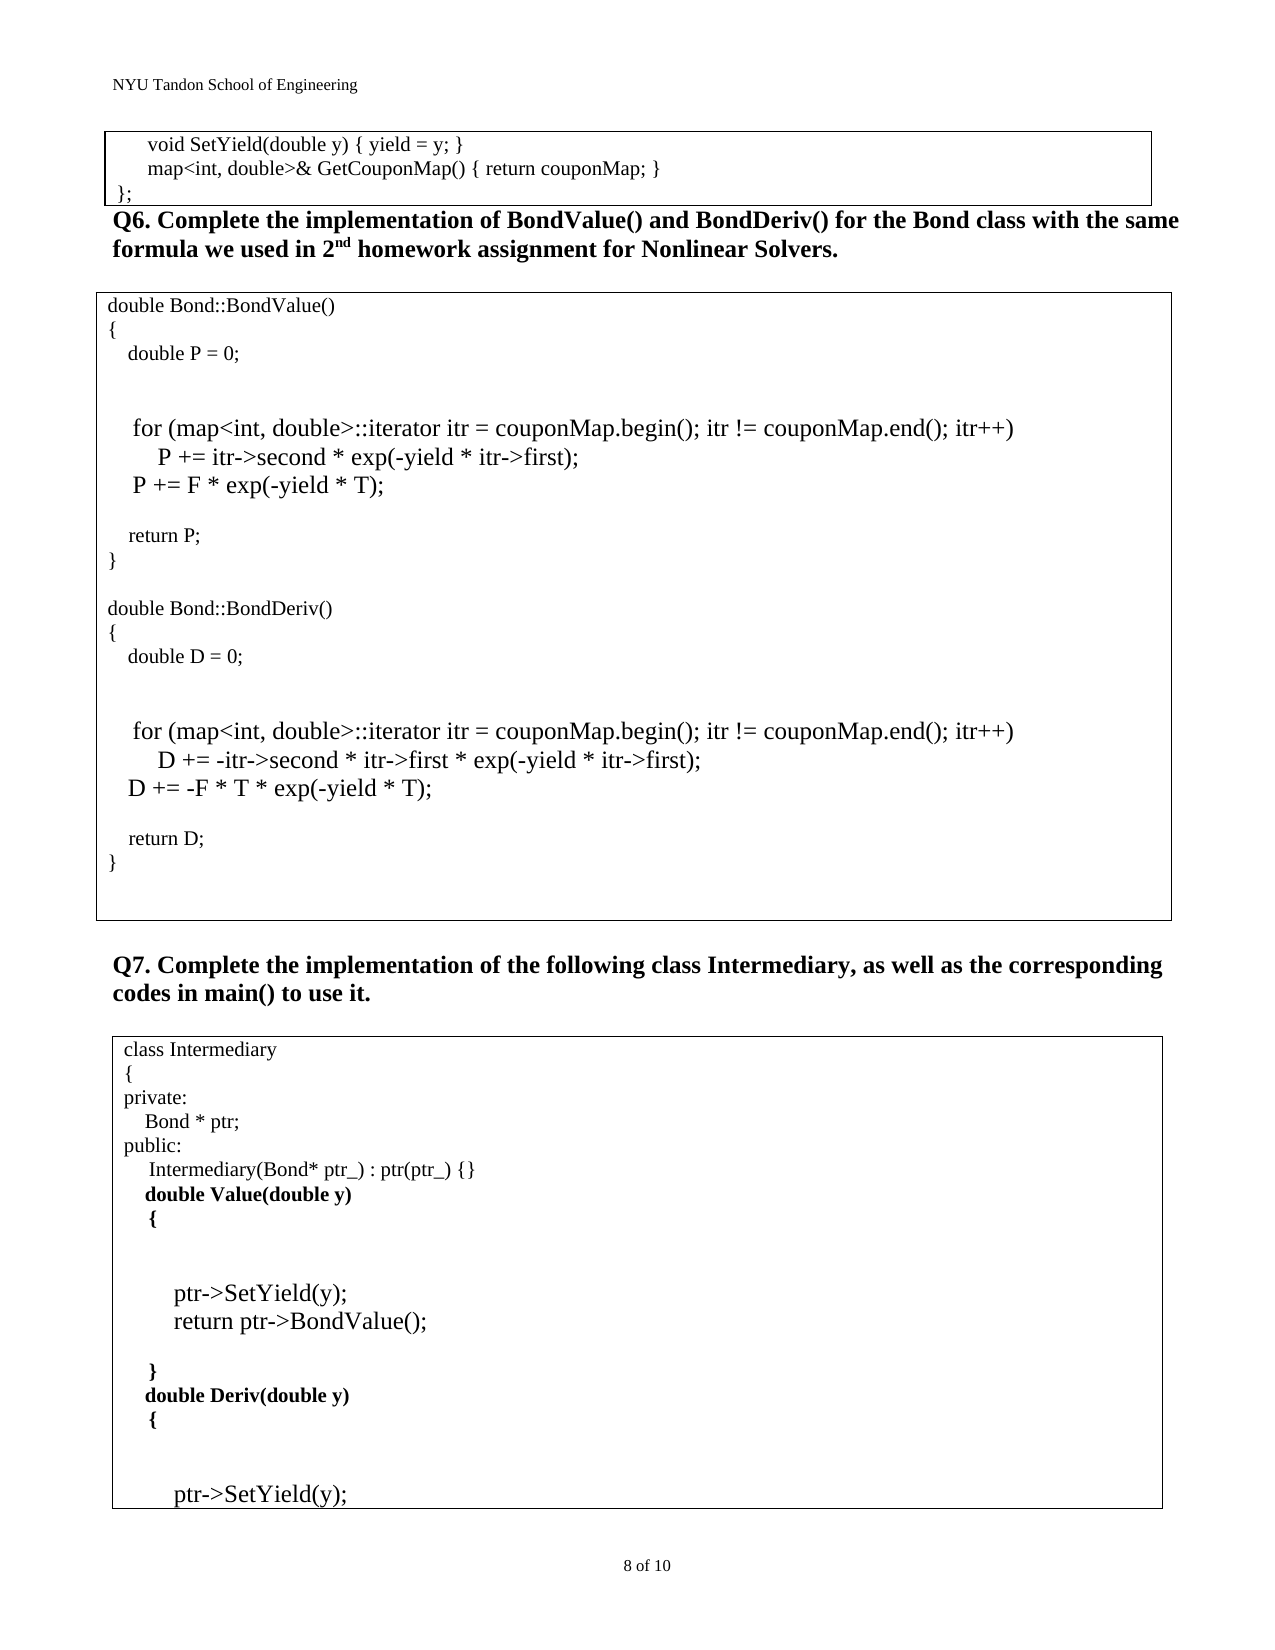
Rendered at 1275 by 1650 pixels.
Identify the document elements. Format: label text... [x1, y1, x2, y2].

text Q6. Complete the implementation of BondValue() and BondDeriv() for the Bond class with the same formula we used in 2nd homework assignment for Nonlinear Solvers. [112, 206, 1181, 263]
text Q7. Complete the implementation of the following class Intermediary, as well as the corresponding codes in main() to use it. [112, 950, 1181, 1007]
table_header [113, 1037, 1162, 1508]
table_header double Bond::BondValue() { double P = 0; for (map<int, double>::iterator itr = couponMap.begin(); itr != couponMap.end(); itr++) P += itr->second * exp(-yield * itr->first); P += F * exp(-yield * T); return P; } double Bond::BondDeriv() { double D = 0; for (map<int, double>::iterator itr = couponMap.begin(); itr != couponMap.end(); itr++) D += -itr->second * itr->first * exp(-yield * itr->first); D += -F * T * exp(-yield * T); return D; } [97, 293, 1171, 920]
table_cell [106, 132, 1151, 204]
